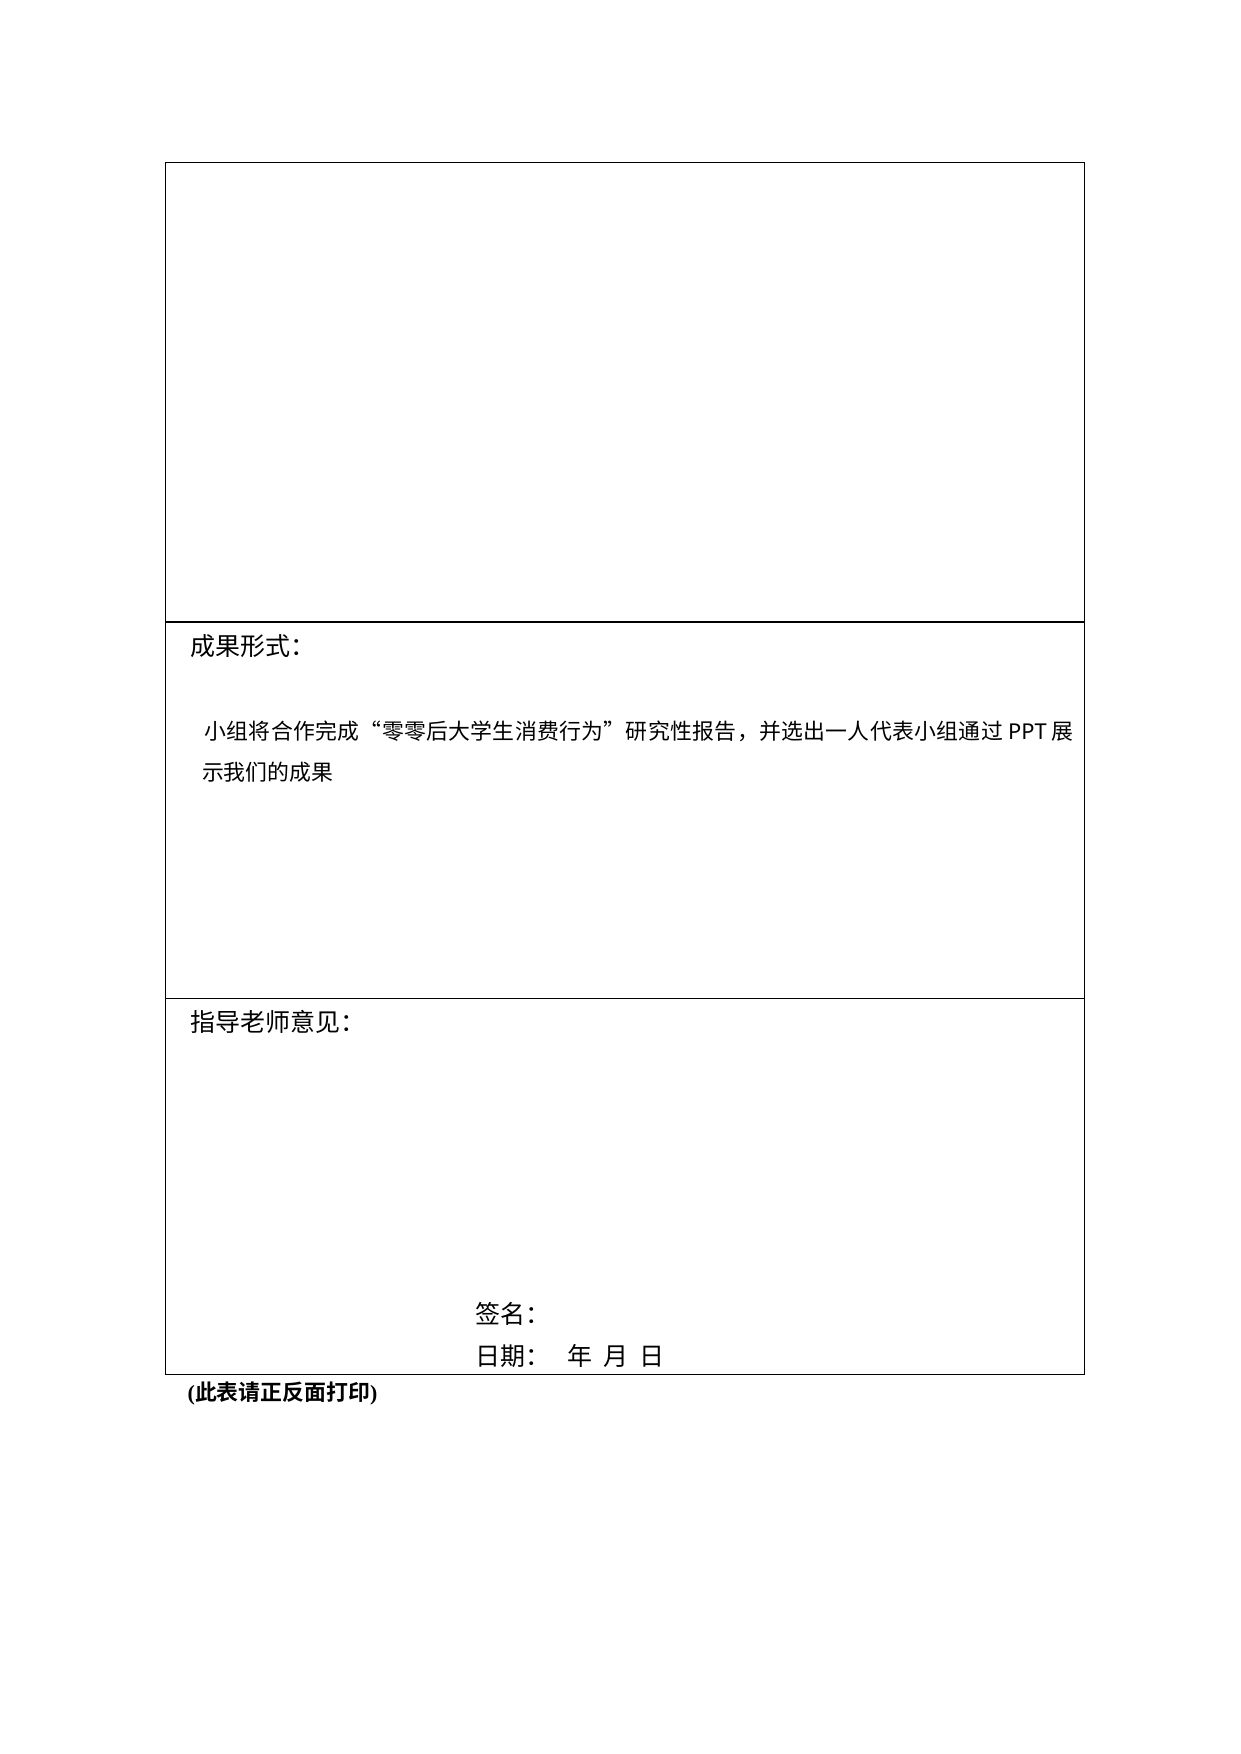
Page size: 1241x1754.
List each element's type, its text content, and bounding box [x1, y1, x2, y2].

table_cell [166, 163, 1084, 621]
table_cell 成果形式： 小组将合作完成“零零后大学生消费行为”研究性报告，并选出一人代表小组通过PPT展示我们的成果 [166, 623, 1084, 997]
table_cell 指导老师意见： 签名： 日期： 年 月 日 [166, 999, 1084, 1373]
text (此表请正反面打印) [187, 1375, 1053, 1407]
